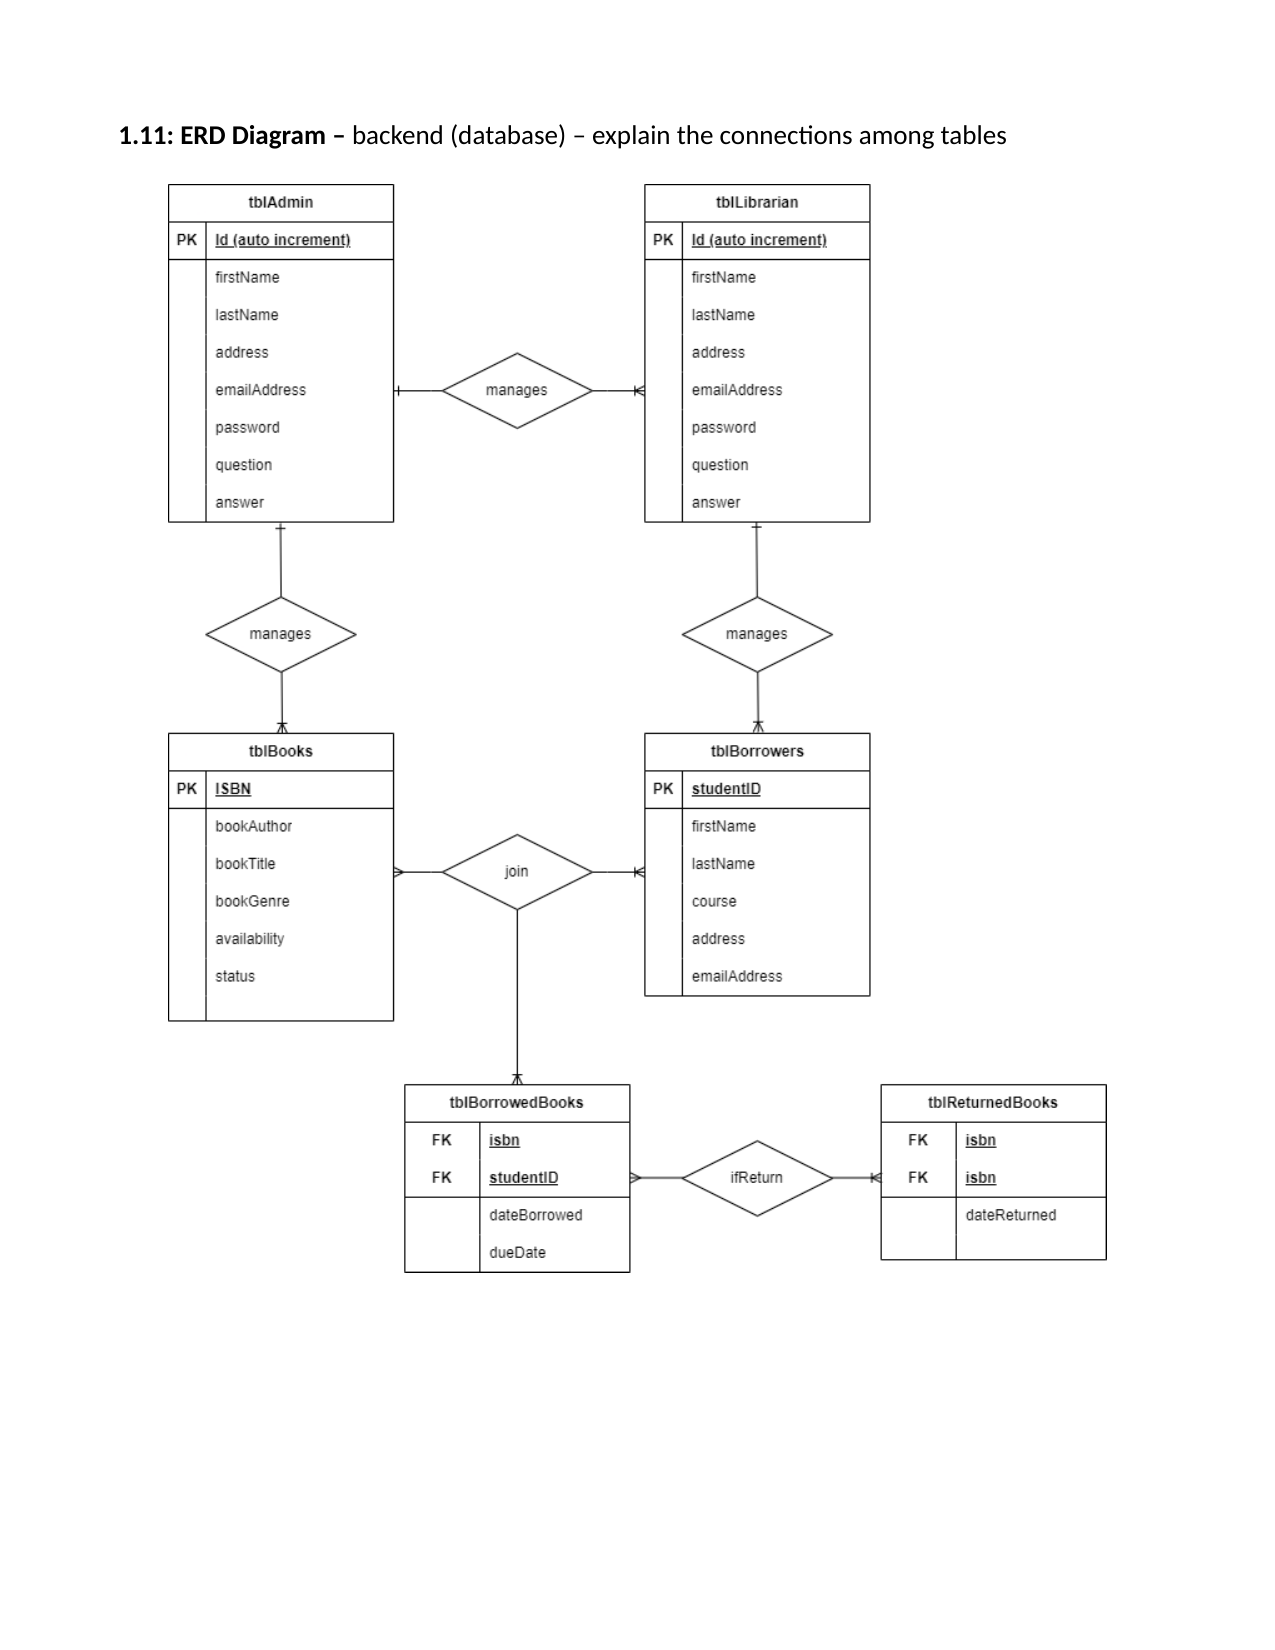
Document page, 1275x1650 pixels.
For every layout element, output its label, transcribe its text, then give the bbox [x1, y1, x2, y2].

text 1.11: ERD Diagram – backend (database) – explain the connections among tables [118, 118, 1157, 151]
picture [168, 184, 1107, 1273]
